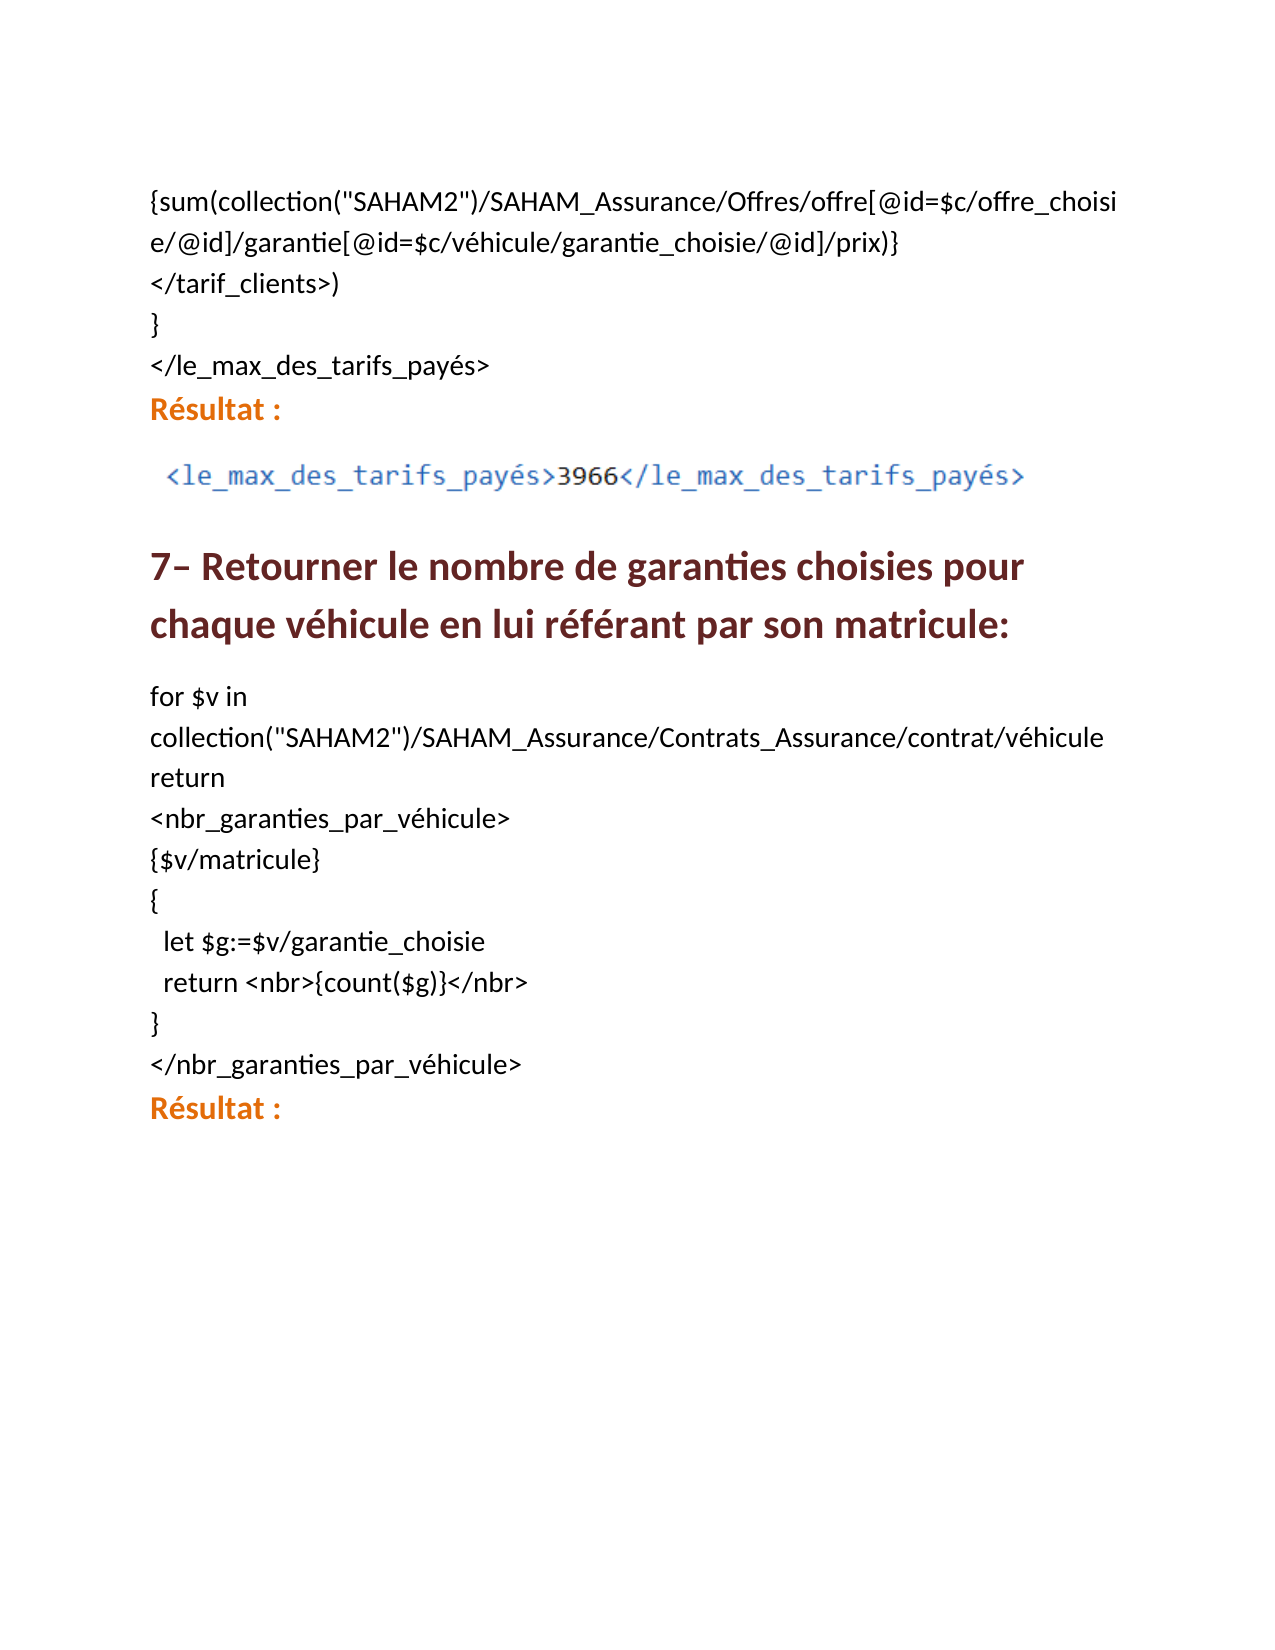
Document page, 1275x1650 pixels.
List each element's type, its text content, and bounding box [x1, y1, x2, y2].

text for $v in collection("SAHAM2")/SAHAM_Assurance/Contrats_Assurance/contrat/véhicule [150, 678, 1125, 754]
text {$v/matricule} [150, 841, 1125, 877]
picture [150, 455, 1052, 515]
text </nbr_garanties_par_véhicule> [150, 1046, 1125, 1082]
text </tarif_clients>) [150, 265, 1125, 301]
text <nbr_garanties_par_véhicule> [150, 801, 1125, 836]
text {sum(collection("SAHAM2")/SAHAM_Assurance/Offres/offre[@id=$c/offre_choisie/@id]/garantie[@id=$c/véhicule/garantie_choisie/@id]/prix)} [150, 150, 1125, 260]
text </le_max_des_tarifs_payés> [150, 347, 1125, 383]
text { [150, 882, 1125, 918]
text return <nbr>{count($g)}</nbr> [150, 964, 1125, 1000]
text } [150, 1005, 1125, 1041]
text Résultat : [150, 388, 1125, 429]
text 7– Retourner le nombre de garanties choisies pour chaque véhicule en lui référant par son matricule: [150, 540, 1125, 649]
text Résultat : [150, 1087, 1125, 1128]
text let $g:=$v/garantie_choisie [150, 923, 1125, 959]
text } [150, 306, 1125, 342]
text return [150, 759, 1125, 795]
